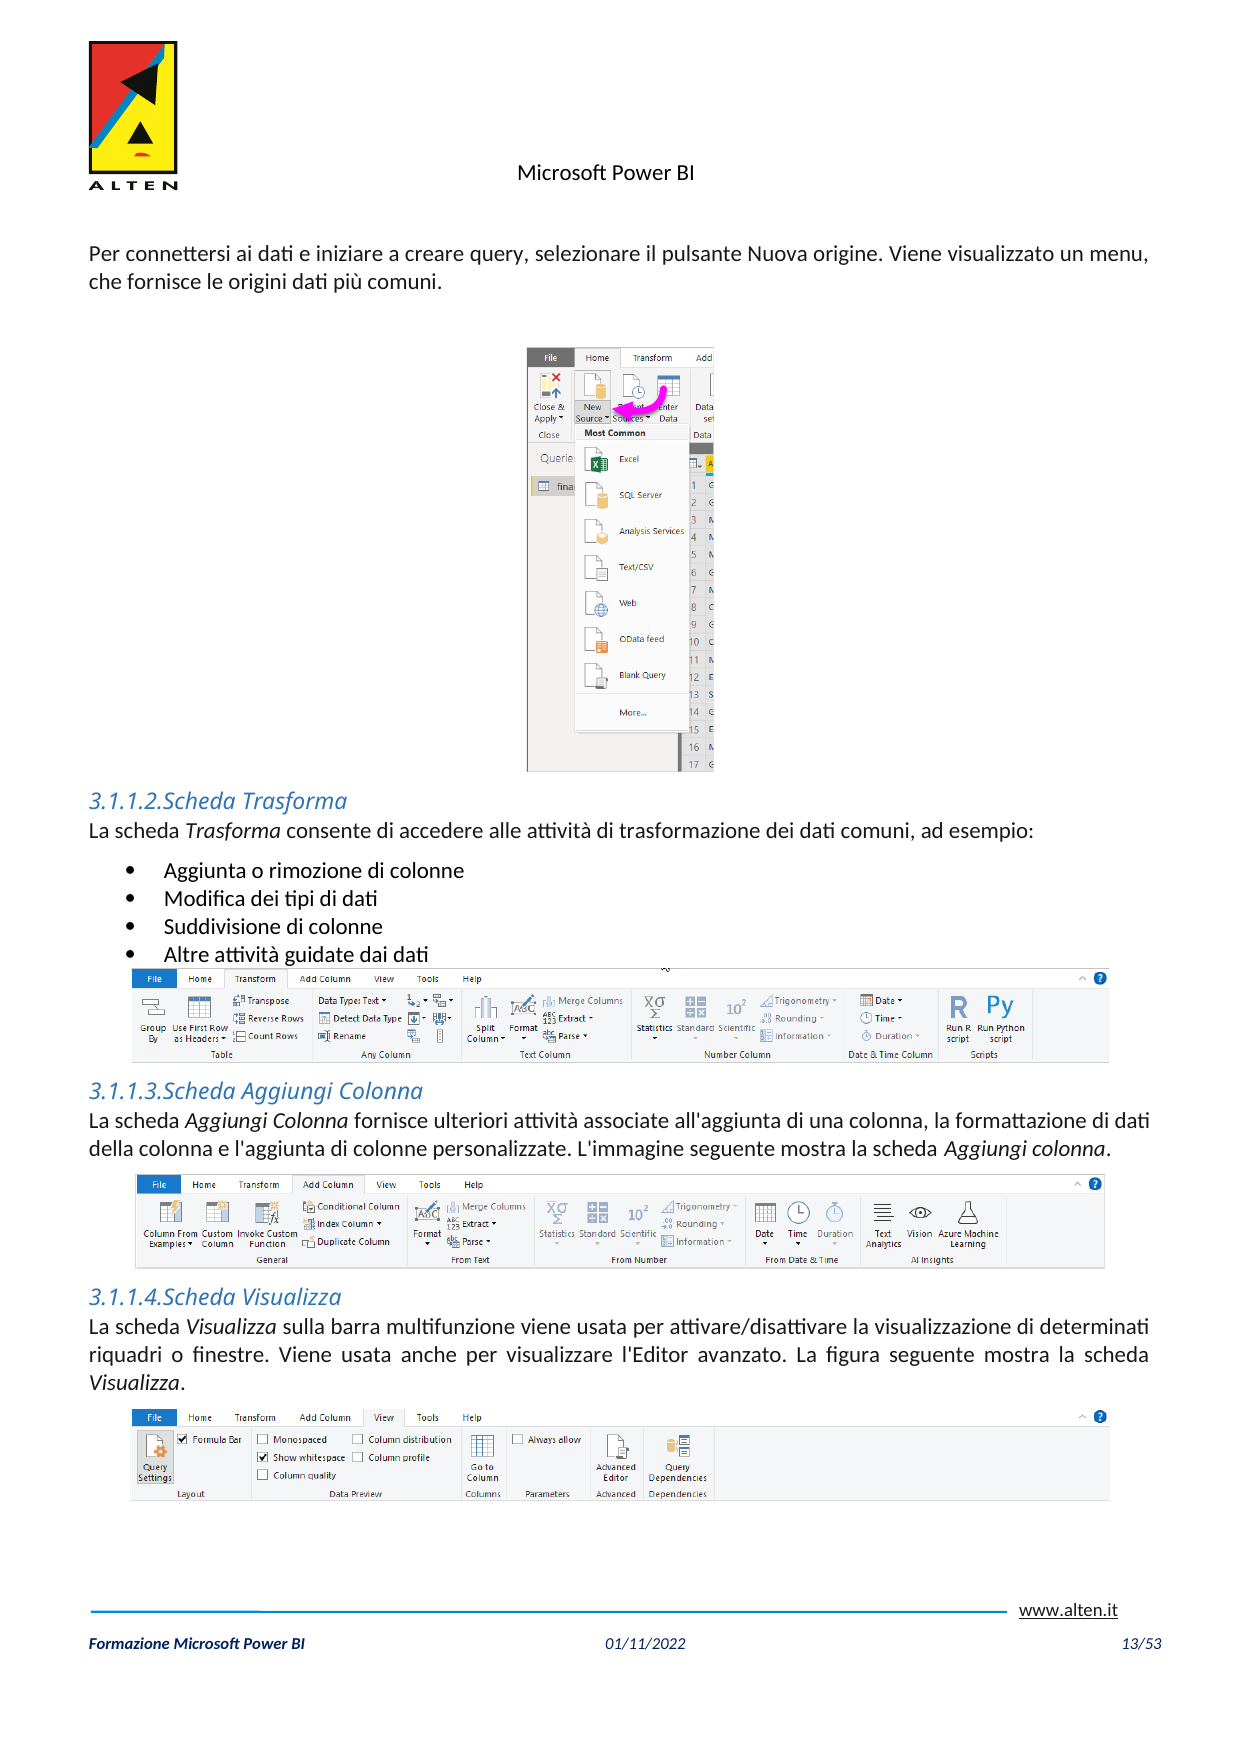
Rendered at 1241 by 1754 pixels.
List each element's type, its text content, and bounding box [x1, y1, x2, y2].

list Aggiunta o rimozione di colonne [126, 856, 1152, 884]
picture [135, 1174, 1105, 1269]
text La scheda Aggiungi Colonna fornisce ulteriori attività associate all'aggiunta di una colonna, la formattazione di dati della colonna e l'aggiunta di colonne personalizzate. L'immagine seguente mostra la scheda Aggiungi colonna. [89, 1106, 1152, 1162]
text La scheda Trasforma consente di accedere alle attività di trasformazione dei dati comuni, ad esempio: [89, 816, 1152, 844]
picture [131, 968, 1110, 1063]
list Modifica dei tipi di dati [126, 884, 1152, 912]
list Altre attività guidate dai dati [126, 940, 1152, 968]
picture [130, 1409, 1110, 1501]
picture [526, 347, 714, 772]
subtitle Scheda Aggiungi Colonna [89, 1075, 1152, 1106]
list Suddivisione di colonne [126, 912, 1152, 940]
subtitle Scheda Visualizza [89, 1281, 1152, 1312]
subtitle Scheda Trasforma [89, 784, 1152, 816]
text Per connettersi ai dati e iniziare a creare query, selezionare il pulsante Nuova origine. Viene visualizzato un menu, che fornisce le origini dati più comuni. [89, 239, 1152, 295]
text La scheda Visualizza sulla barra multifunzione viene usata per attivare/disattivare la visualizzazione di determinati riquadri o finestre. Viene usata anche per visualizzare l'Editor avanzato. La figura seguente mostra la scheda Visualizza. [89, 1312, 1152, 1397]
